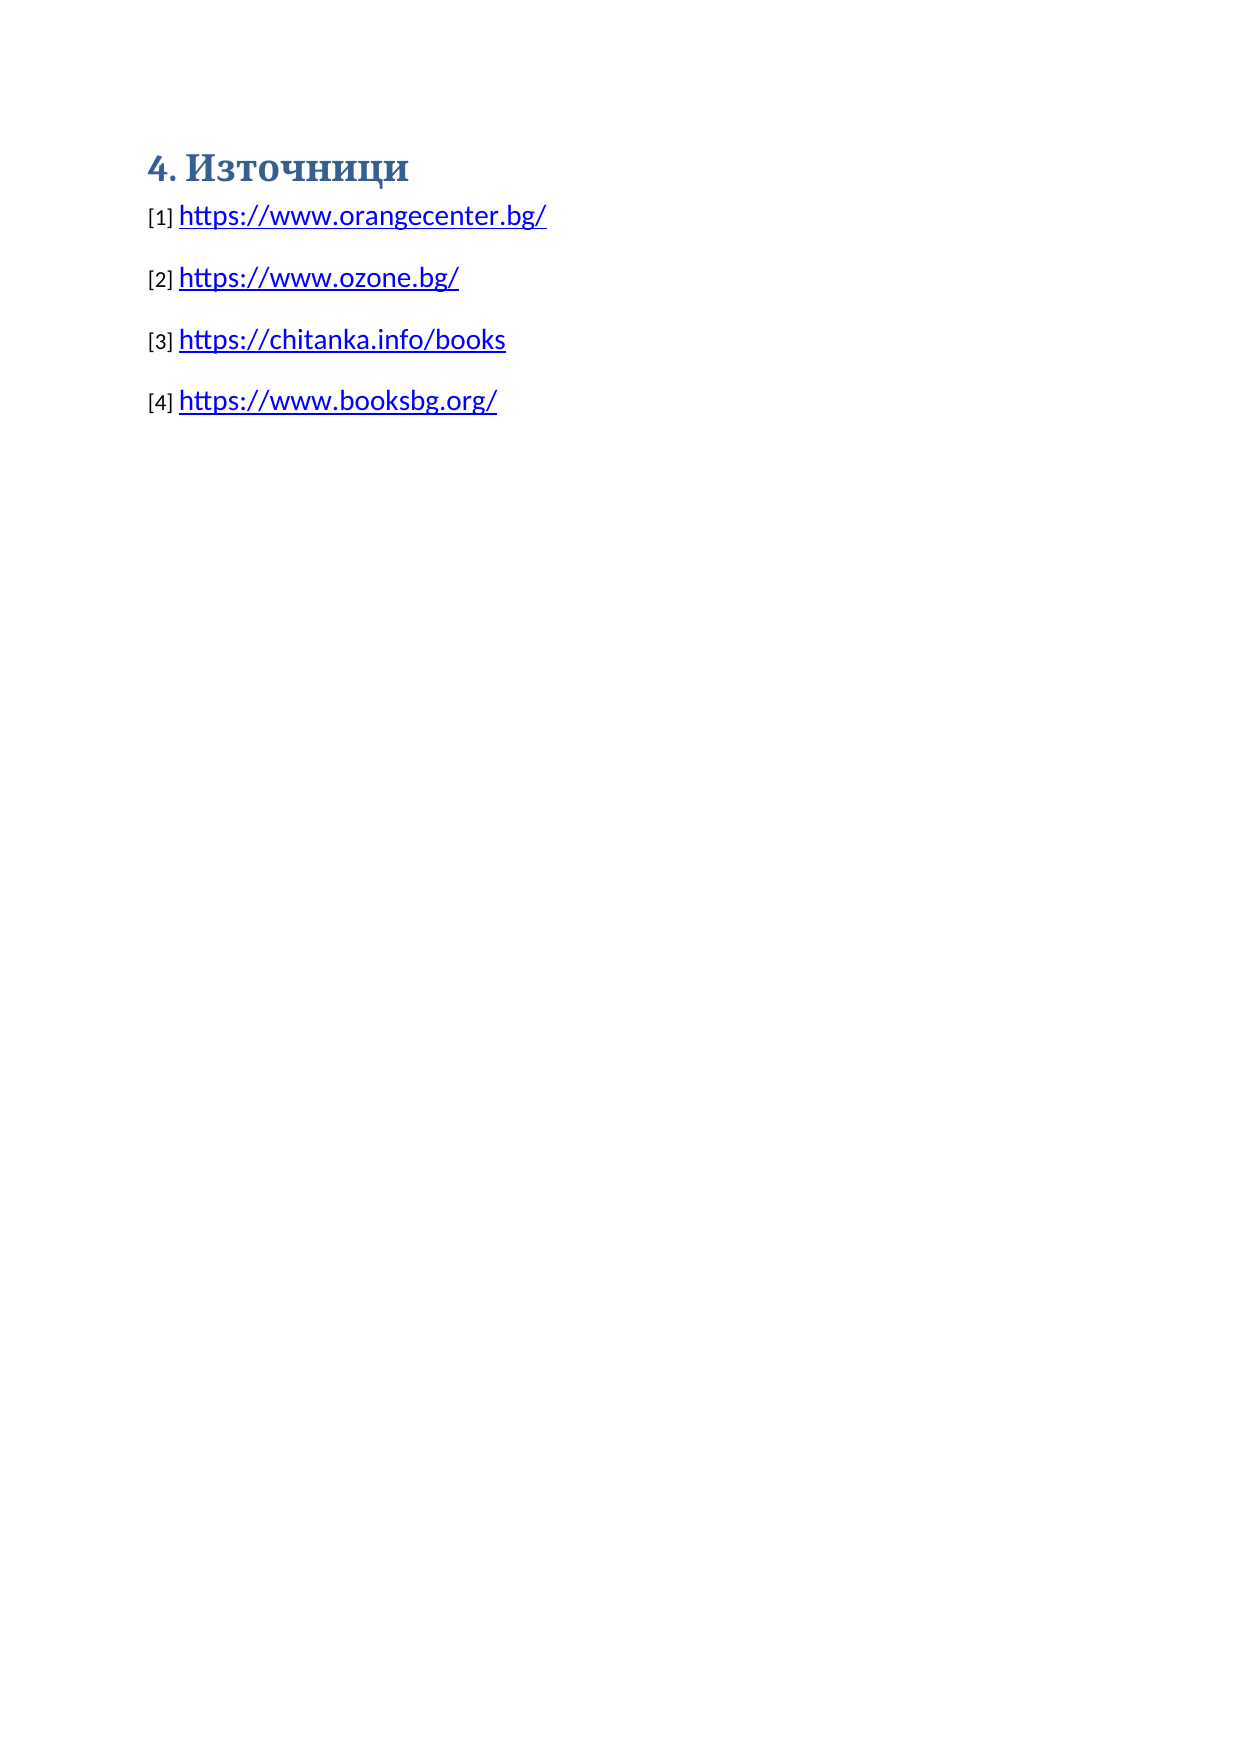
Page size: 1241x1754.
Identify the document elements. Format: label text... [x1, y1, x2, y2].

text [1] https://www.orangecenter.bg/ [148, 197, 1093, 233]
subtitle 4. Източници [148, 148, 1093, 191]
text [2] https://www.ozone.bg/ [148, 259, 1093, 294]
text [3] https://chitanka.info/books [148, 321, 1093, 356]
text [4] https://www.booksbg.org/ [148, 382, 1093, 418]
